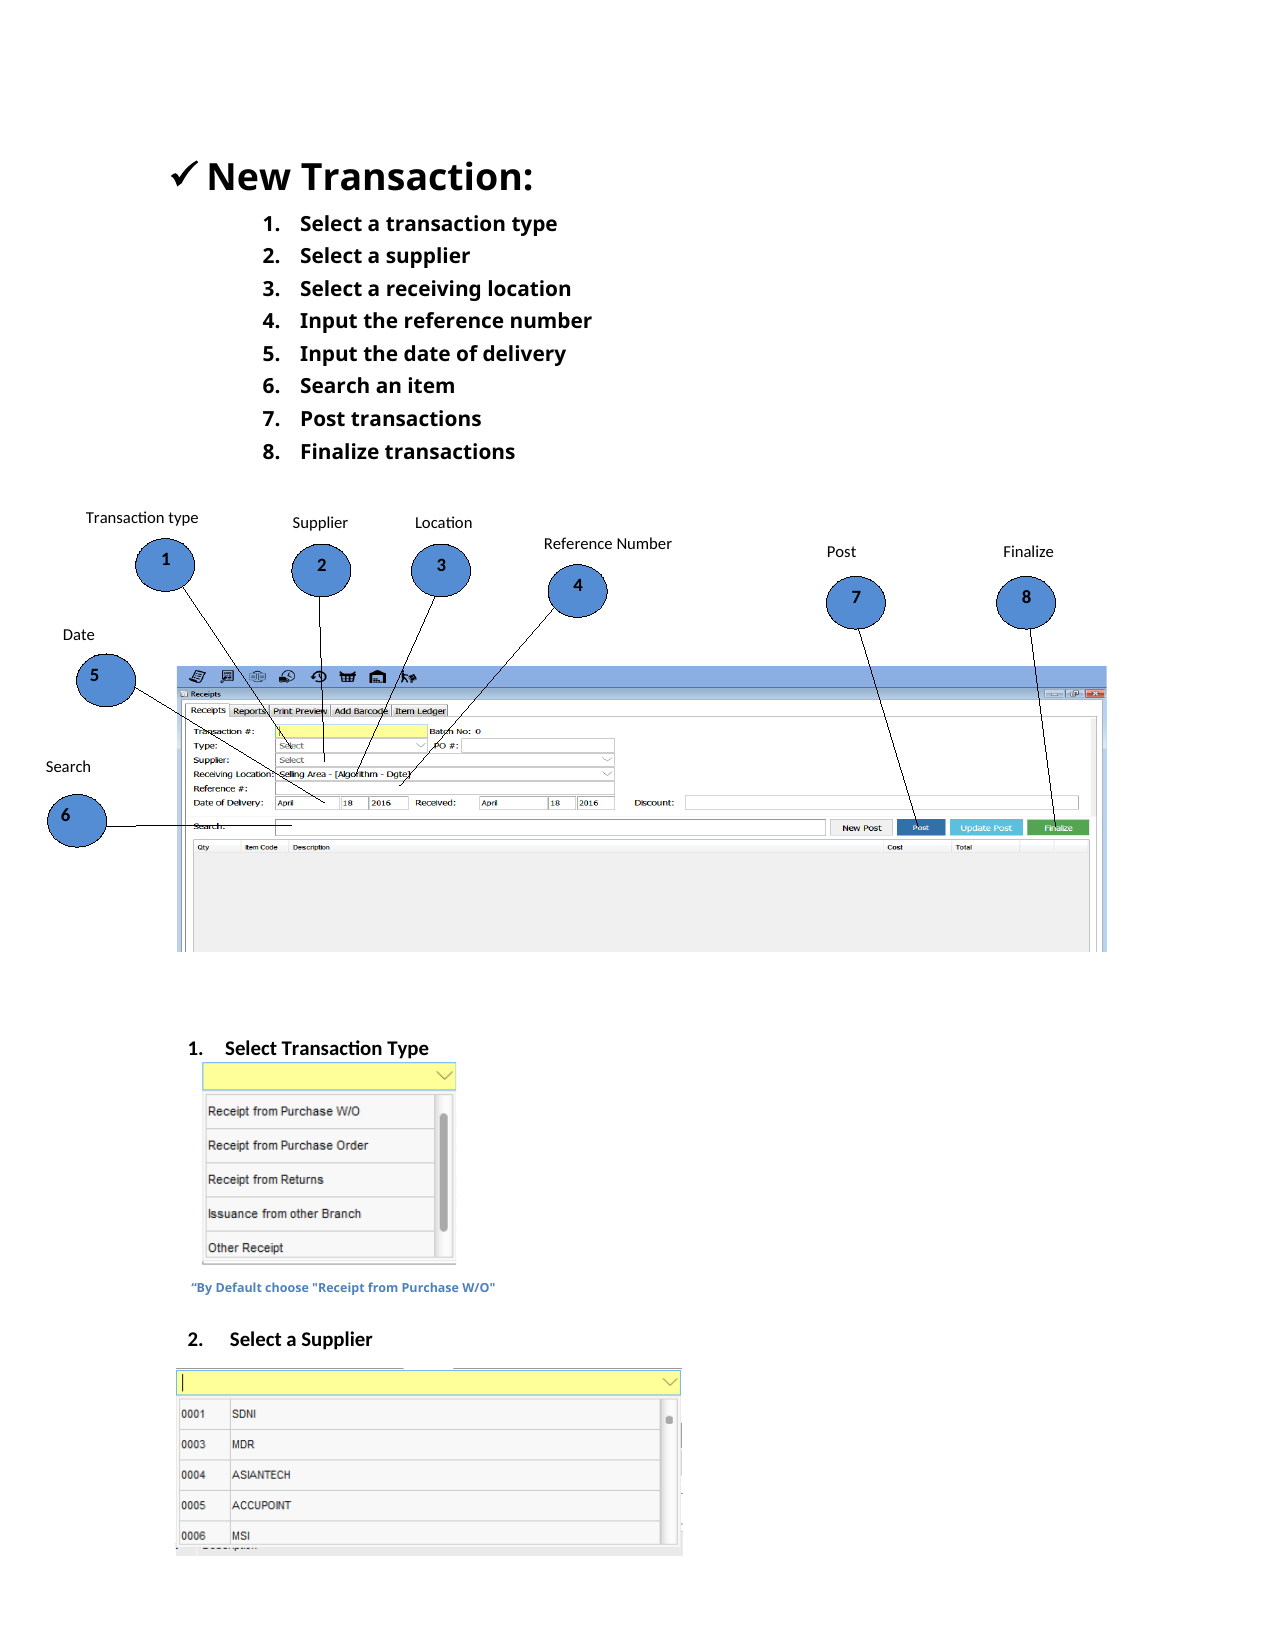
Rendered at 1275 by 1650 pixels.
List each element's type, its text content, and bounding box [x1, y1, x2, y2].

list Select a receiving location [262, 274, 1125, 302]
list Finalize transactions [262, 437, 1125, 465]
picture [200, 1061, 457, 1264]
list New Transaction: [169, 150, 1125, 201]
list Search an item [262, 372, 1125, 400]
list Select Transaction Type [187, 1035, 1125, 1060]
list Select a supplier [262, 241, 1125, 270]
picture [176, 666, 1107, 951]
list Input the reference number [262, 306, 1125, 335]
list Select a transaction type [262, 209, 1125, 237]
list Input the date of delivery [262, 339, 1125, 367]
picture [175, 1368, 683, 1556]
list Select a Supplier [187, 1327, 1125, 1352]
list Post transactions [262, 404, 1125, 433]
